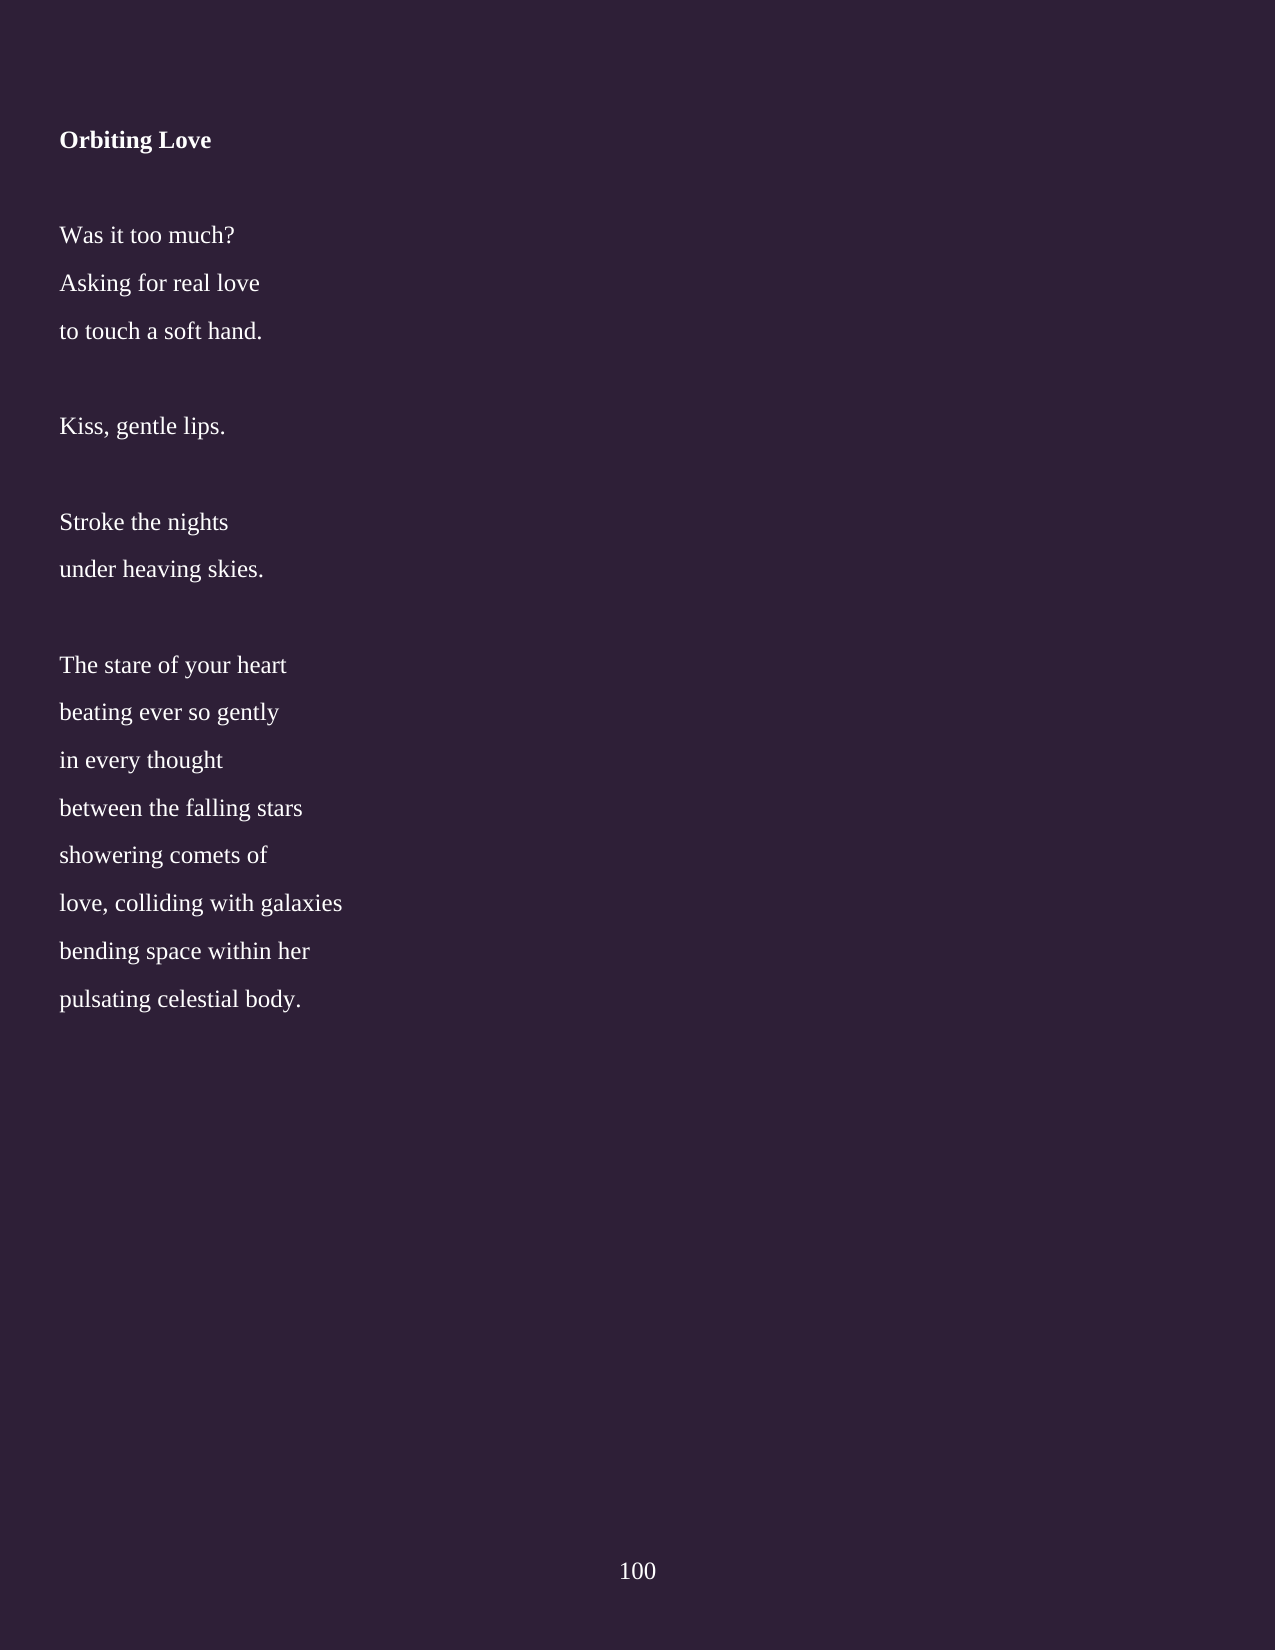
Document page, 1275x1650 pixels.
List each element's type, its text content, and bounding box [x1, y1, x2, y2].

text The stare of your heart [59, 650, 1216, 678]
text between the falling stars [59, 793, 1216, 822]
text Was it too much? [59, 220, 1216, 249]
text Stroke the nights [59, 507, 1216, 535]
text Asking for real love [59, 268, 1216, 297]
text Kiss, gentle lips. [59, 411, 1216, 440]
text Orbiting Love [59, 125, 1216, 154]
text 100 [59, 1556, 1216, 1585]
text in every thought [59, 745, 1216, 774]
text beating ever so gently [59, 697, 1216, 726]
text under heaving skies. [59, 554, 1216, 583]
text bending space within her [59, 936, 1216, 965]
text love, colliding with galaxies [59, 888, 1216, 917]
text showering comets of [59, 841, 1216, 869]
text to touch a soft hand. [59, 316, 1216, 344]
text pulsating celestial body. [59, 984, 1216, 1012]
